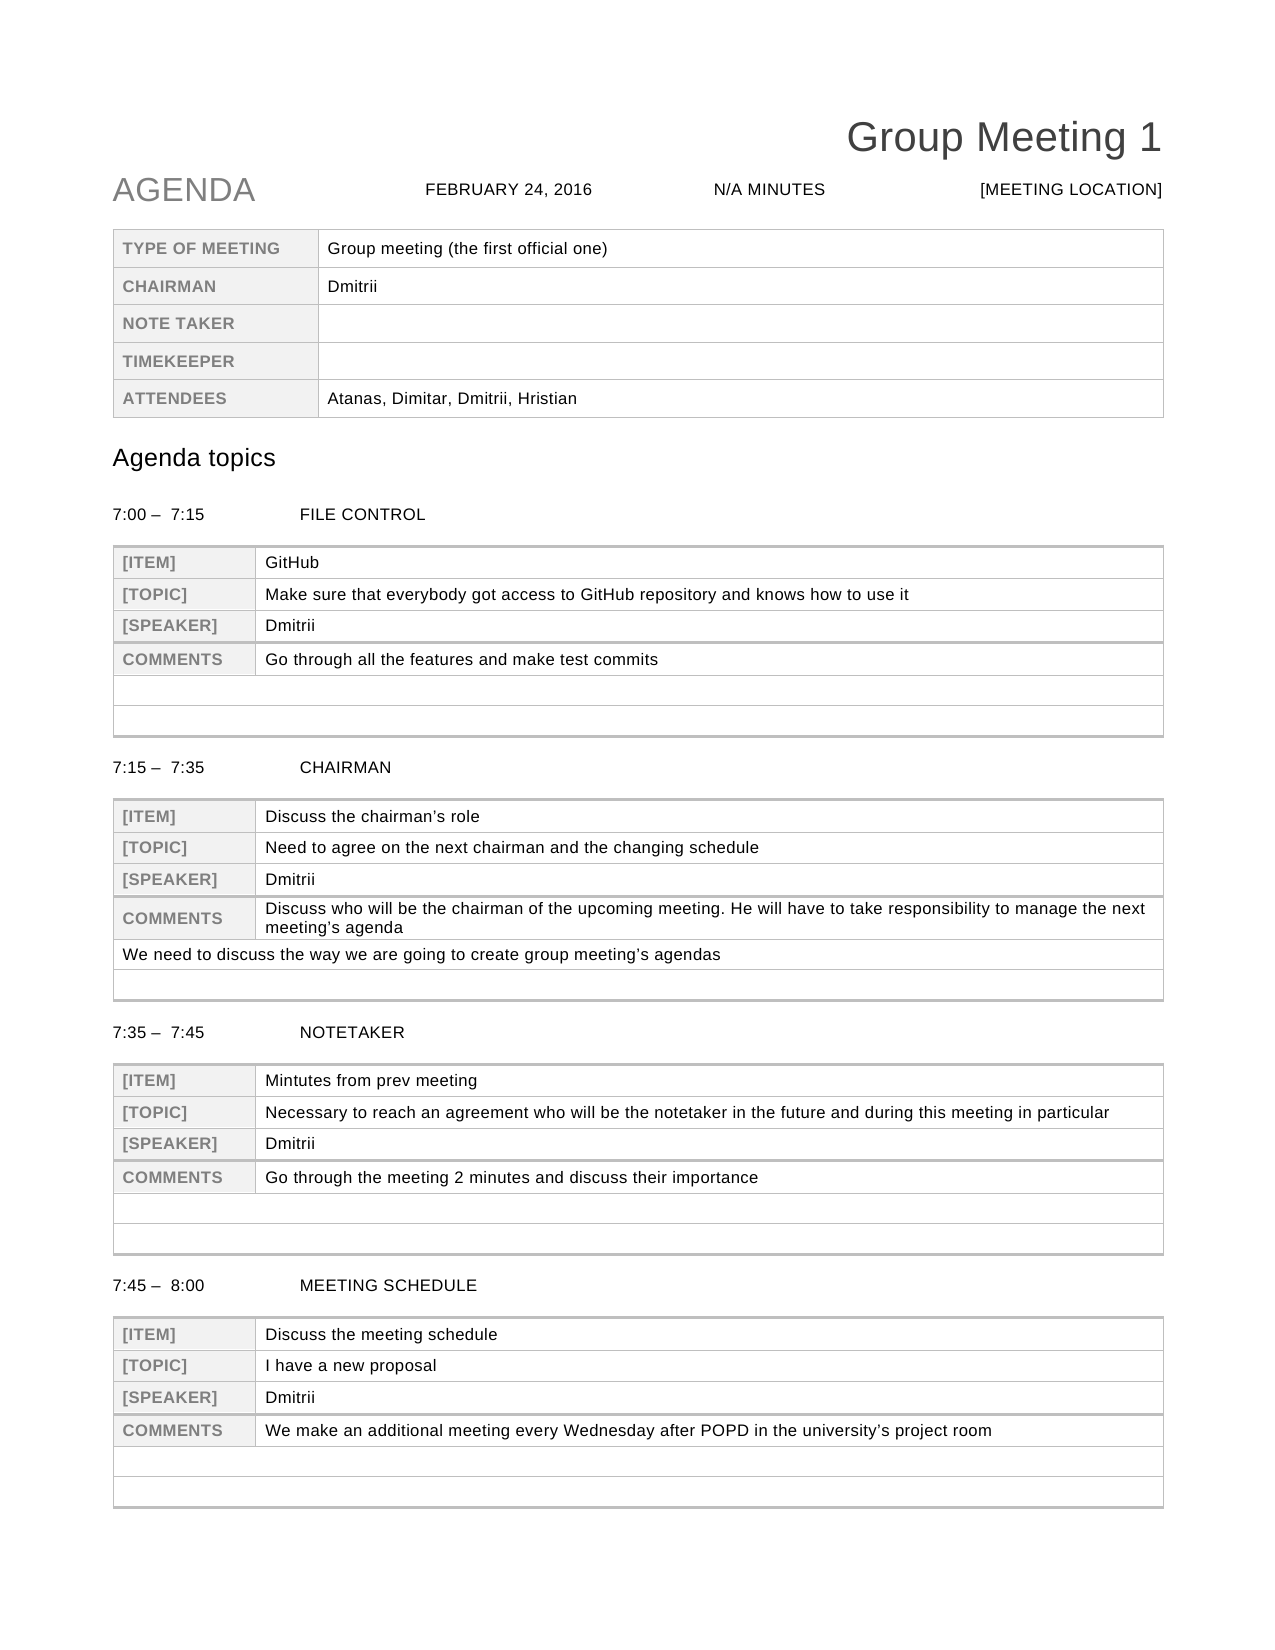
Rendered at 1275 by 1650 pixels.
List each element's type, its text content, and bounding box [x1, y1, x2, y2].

table_cell Dmitrii [256, 1382, 1163, 1412]
table_header N/a Minutes [593, 169, 825, 210]
table_header Agenda [113, 169, 319, 210]
table_header Mintutes from prev meeting [256, 1066, 1163, 1096]
table_cell [114, 1447, 1163, 1476]
table_cell [114, 1097, 255, 1127]
table_cell [319, 343, 1163, 379]
table_cell Need to agree on the next chairman and the changing schedule [256, 833, 1163, 863]
table_header Meeting Schedule [300, 1275, 1162, 1297]
table_header Discuss the meeting schedule [256, 1319, 1163, 1349]
table_header Type of meeting [114, 230, 318, 267]
table_cell Dmitrii [319, 268, 1163, 304]
table_cell [114, 1477, 1163, 1506]
table_cell [114, 611, 255, 641]
table_cell We make an additional meeting every Wednesday after POPD in the university’s project room [256, 1416, 1163, 1446]
table_cell Go through the meeting 2 minutes and discuss their importance [256, 1162, 1163, 1192]
table_cell [114, 970, 1163, 999]
table_cell [114, 676, 1163, 704]
title Group Meeting 1 [112, 112, 1162, 160]
table_cell Go through all the features and make test commits [256, 644, 1163, 674]
table_header 7:35 [171, 757, 299, 779]
table_cell Atanas, Dimitar, Dmitrii, Hristian [319, 380, 1163, 417]
table_header – [151, 1275, 171, 1297]
table_header GitHub [256, 548, 1163, 578]
table_cell Comments [114, 1416, 255, 1446]
table_cell [114, 1194, 1163, 1222]
table_cell Discuss who will be the chairman of the upcoming meeting. He will have to take responsibility to manage the next meeting’s agenda [256, 898, 1163, 939]
subtitle Agenda topics [112, 443, 1162, 472]
table_cell [114, 1224, 1163, 1252]
table_header 7:45 [171, 1021, 299, 1043]
table_header File control [300, 503, 1162, 525]
table_cell Timekeeper [114, 343, 318, 379]
table_cell Dmitrii [256, 864, 1163, 894]
table_cell We need to discuss the way we are going to create group meeting’s agendas [114, 940, 1163, 969]
table_cell [319, 305, 1163, 342]
table_cell [114, 579, 255, 609]
table_cell Comments [114, 1162, 255, 1192]
table_cell [114, 864, 255, 894]
table_cell Comments [114, 898, 255, 939]
table_header [114, 801, 255, 832]
table_header 8:00 [171, 1275, 299, 1297]
table_cell [114, 1351, 255, 1381]
table_cell I have a new proposal [256, 1351, 1163, 1381]
table_header – [151, 757, 171, 779]
table_cell Attendees [114, 380, 318, 417]
table_header Group meeting (the first official one) [319, 230, 1163, 267]
table_header 7:15 [171, 503, 299, 525]
table_header 7:45 [113, 1275, 151, 1297]
table_header 7:35 [113, 1021, 151, 1043]
table_cell CHAIRMAN [114, 268, 318, 304]
table_cell Comments [114, 644, 255, 674]
table_header Discuss the chairman’s role [256, 801, 1163, 832]
table_cell [114, 1382, 255, 1412]
table_cell [114, 706, 1163, 734]
table_cell Note taker [114, 305, 318, 342]
table_cell Dmitrii [256, 611, 1163, 641]
table_header [114, 548, 255, 578]
table_header [114, 1066, 255, 1096]
table_cell [114, 833, 255, 863]
table_header – [151, 503, 171, 525]
table_header – [151, 1021, 171, 1043]
table_cell Necessary to reach an agreement who will be the notetaker in the future and during this meeting in particular [256, 1097, 1163, 1127]
table_header [114, 1319, 255, 1349]
table_cell [114, 1129, 255, 1159]
table_cell Make sure that everybody got access to GitHub repository and knows how to use it [256, 579, 1163, 609]
table_header Notetaker [300, 1021, 1162, 1043]
table_cell Dmitrii [256, 1129, 1163, 1159]
table_header 7:15 [113, 757, 151, 779]
table_header CHAIRMAN [300, 757, 1162, 779]
table_header 7:00 [113, 503, 151, 525]
